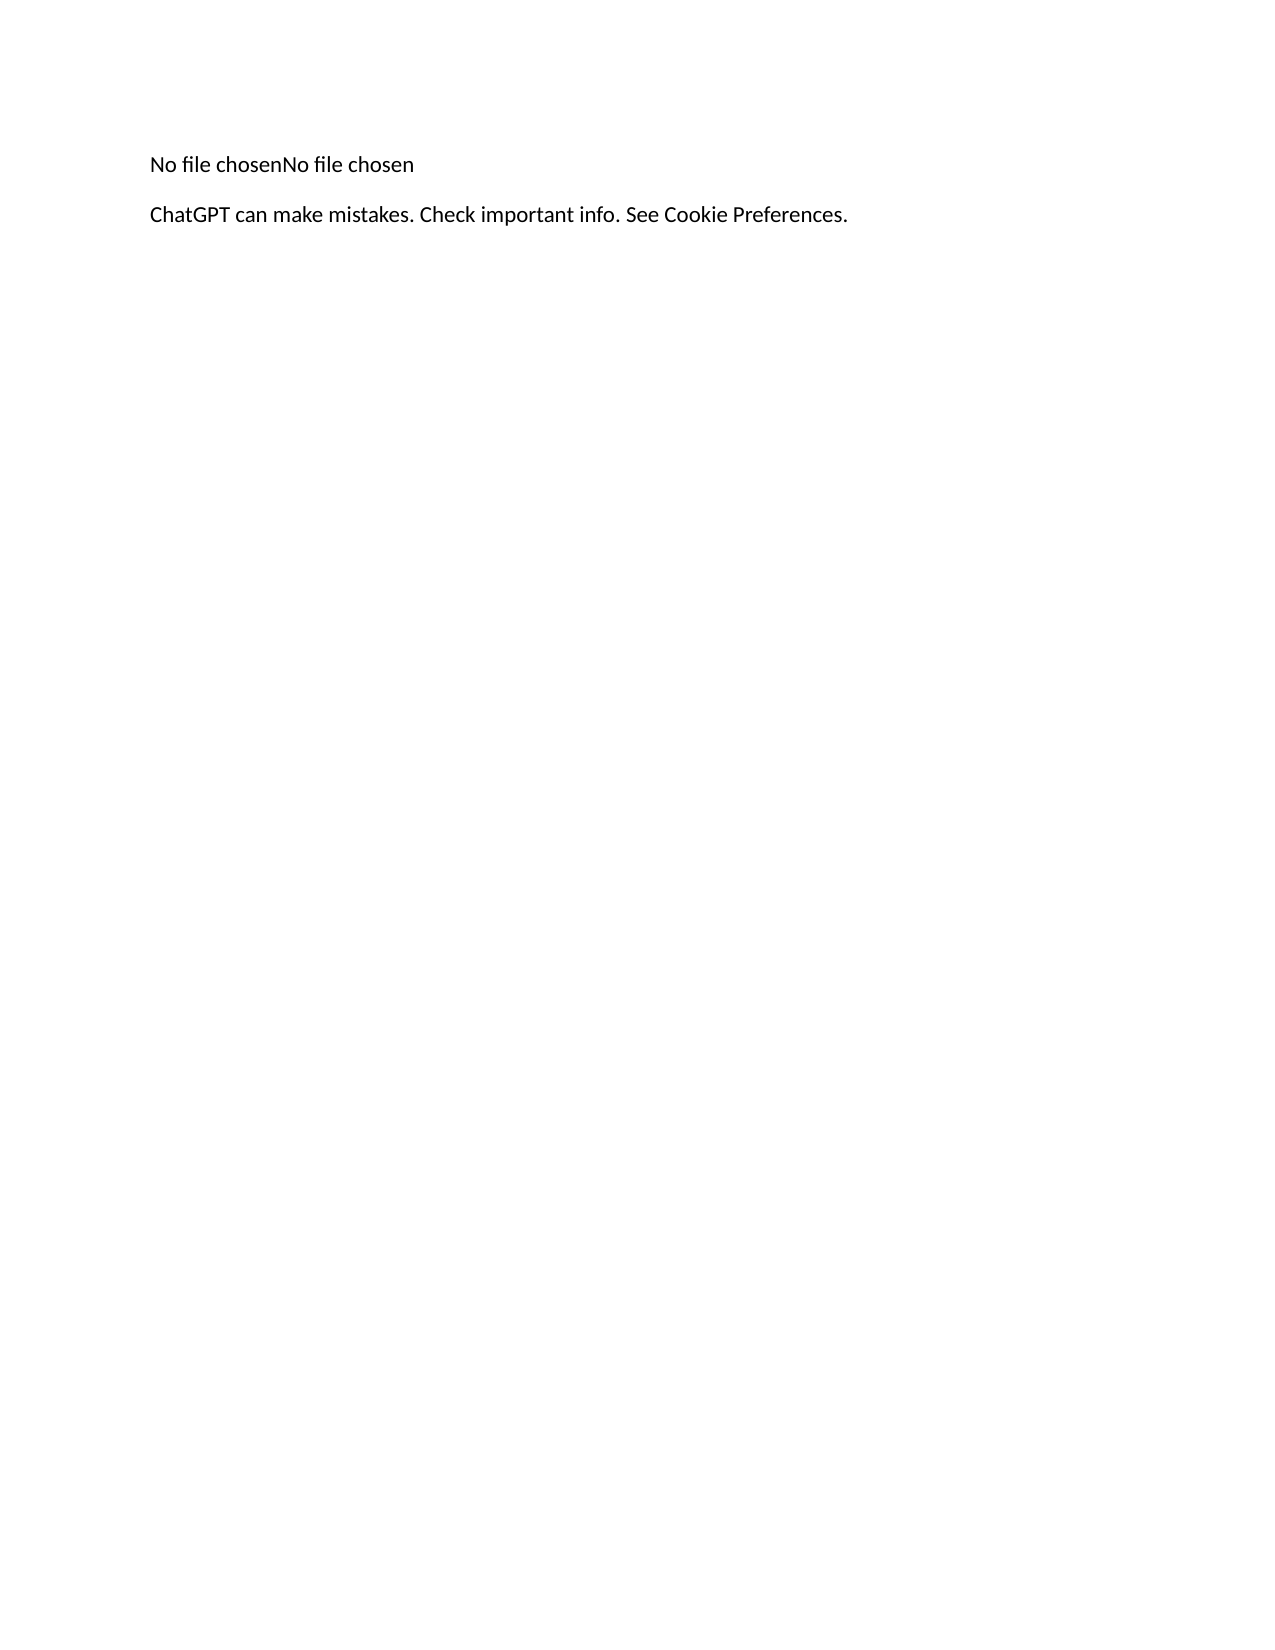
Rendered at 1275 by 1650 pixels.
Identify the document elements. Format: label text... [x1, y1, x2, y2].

text No file chosenNo file chosen [150, 150, 1125, 179]
text ChatGPT can make mistakes. Check important info. See Cookie Preferences. [150, 199, 1125, 228]
